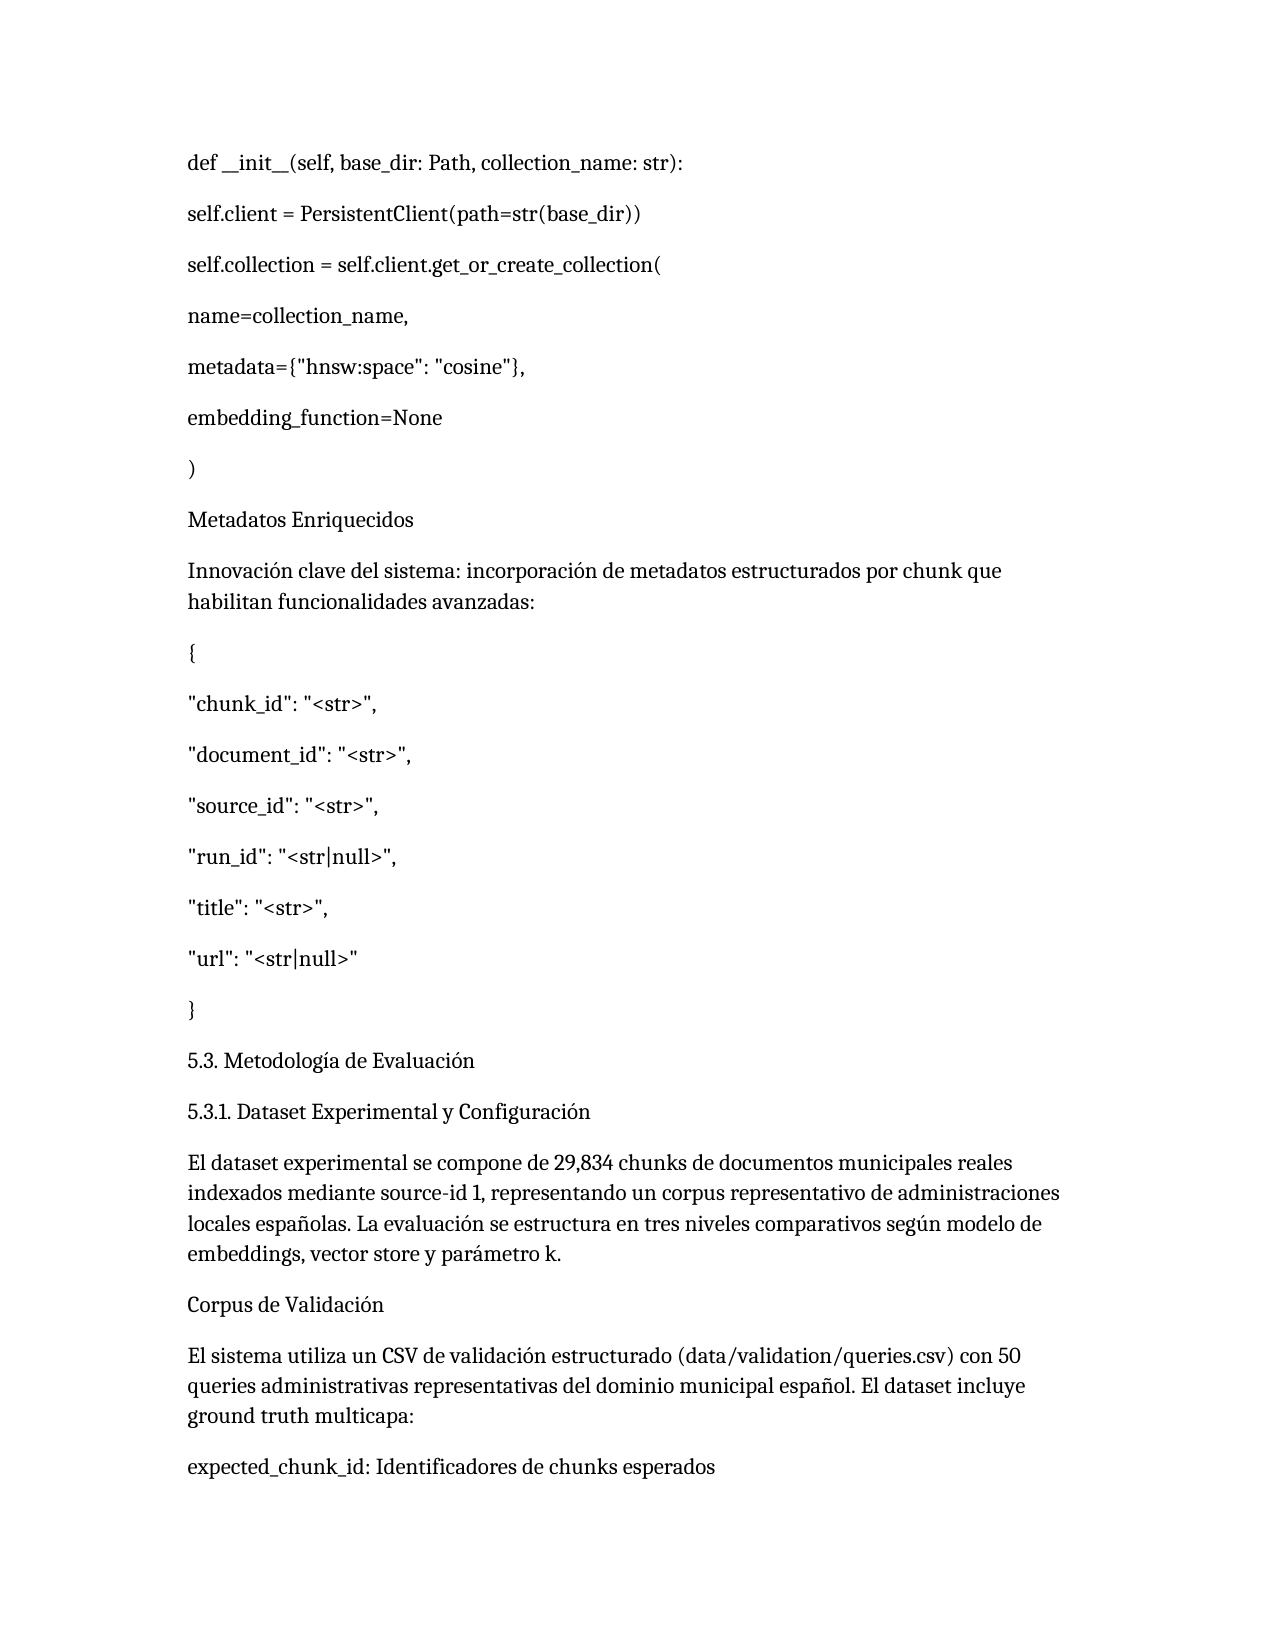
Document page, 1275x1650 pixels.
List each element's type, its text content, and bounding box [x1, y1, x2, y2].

text self.client = PersistentClient(path=str(base_dir)) [187, 201, 1087, 227]
text def __init__(self, base_dir: Path, collection_name: str): [187, 150, 1087, 176]
text Corpus de Validación [187, 1292, 1087, 1318]
text "chunk_id": "<str>", [187, 691, 1087, 717]
text } [187, 997, 1087, 1023]
text metadata={"hnsw:space": "cosine"}, [187, 354, 1087, 381]
text El dataset experimental se compone de 29,834 chunks de documentos municipales reales indexados mediante source-id 1, representando un corpus representativo de administraciones locales españolas. La evaluación se estructura en tres niveles comparativos según modelo de embeddings, vector store y parámetro k. [187, 1150, 1087, 1267]
text expected_chunk_id: Identificadores de chunks esperados [187, 1454, 1087, 1481]
text name=collection_name, [187, 303, 1087, 329]
text "title": "<str>", [187, 895, 1087, 921]
text self.collection = self.client.get_or_create_collection( [187, 252, 1087, 278]
text 5.3.1. Dataset Experimental y Configuración [187, 1099, 1087, 1125]
text 5.3. Metodología de Evaluación [187, 1048, 1087, 1074]
text "document_id": "<str>", [187, 742, 1087, 768]
text Innovación clave del sistema: incorporación de metadatos estructurados por chunk que habilitan funcionalidades avanzadas: [187, 558, 1087, 615]
text "source_id": "<str>", [187, 793, 1087, 819]
text "run_id": "<str|null>", [187, 844, 1087, 870]
text El sistema utiliza un CSV de validación estructurado (data/validation/queries.csv) con 50 queries administrativas representativas del dominio municipal español. El dataset incluye ground truth multicapa: [187, 1343, 1087, 1429]
text Metadatos Enriquecidos [187, 507, 1087, 534]
text "url": "<str|null>" [187, 946, 1087, 972]
text { [187, 639, 1087, 666]
text embedding_function=None [187, 405, 1087, 432]
text ) [187, 456, 1087, 483]
